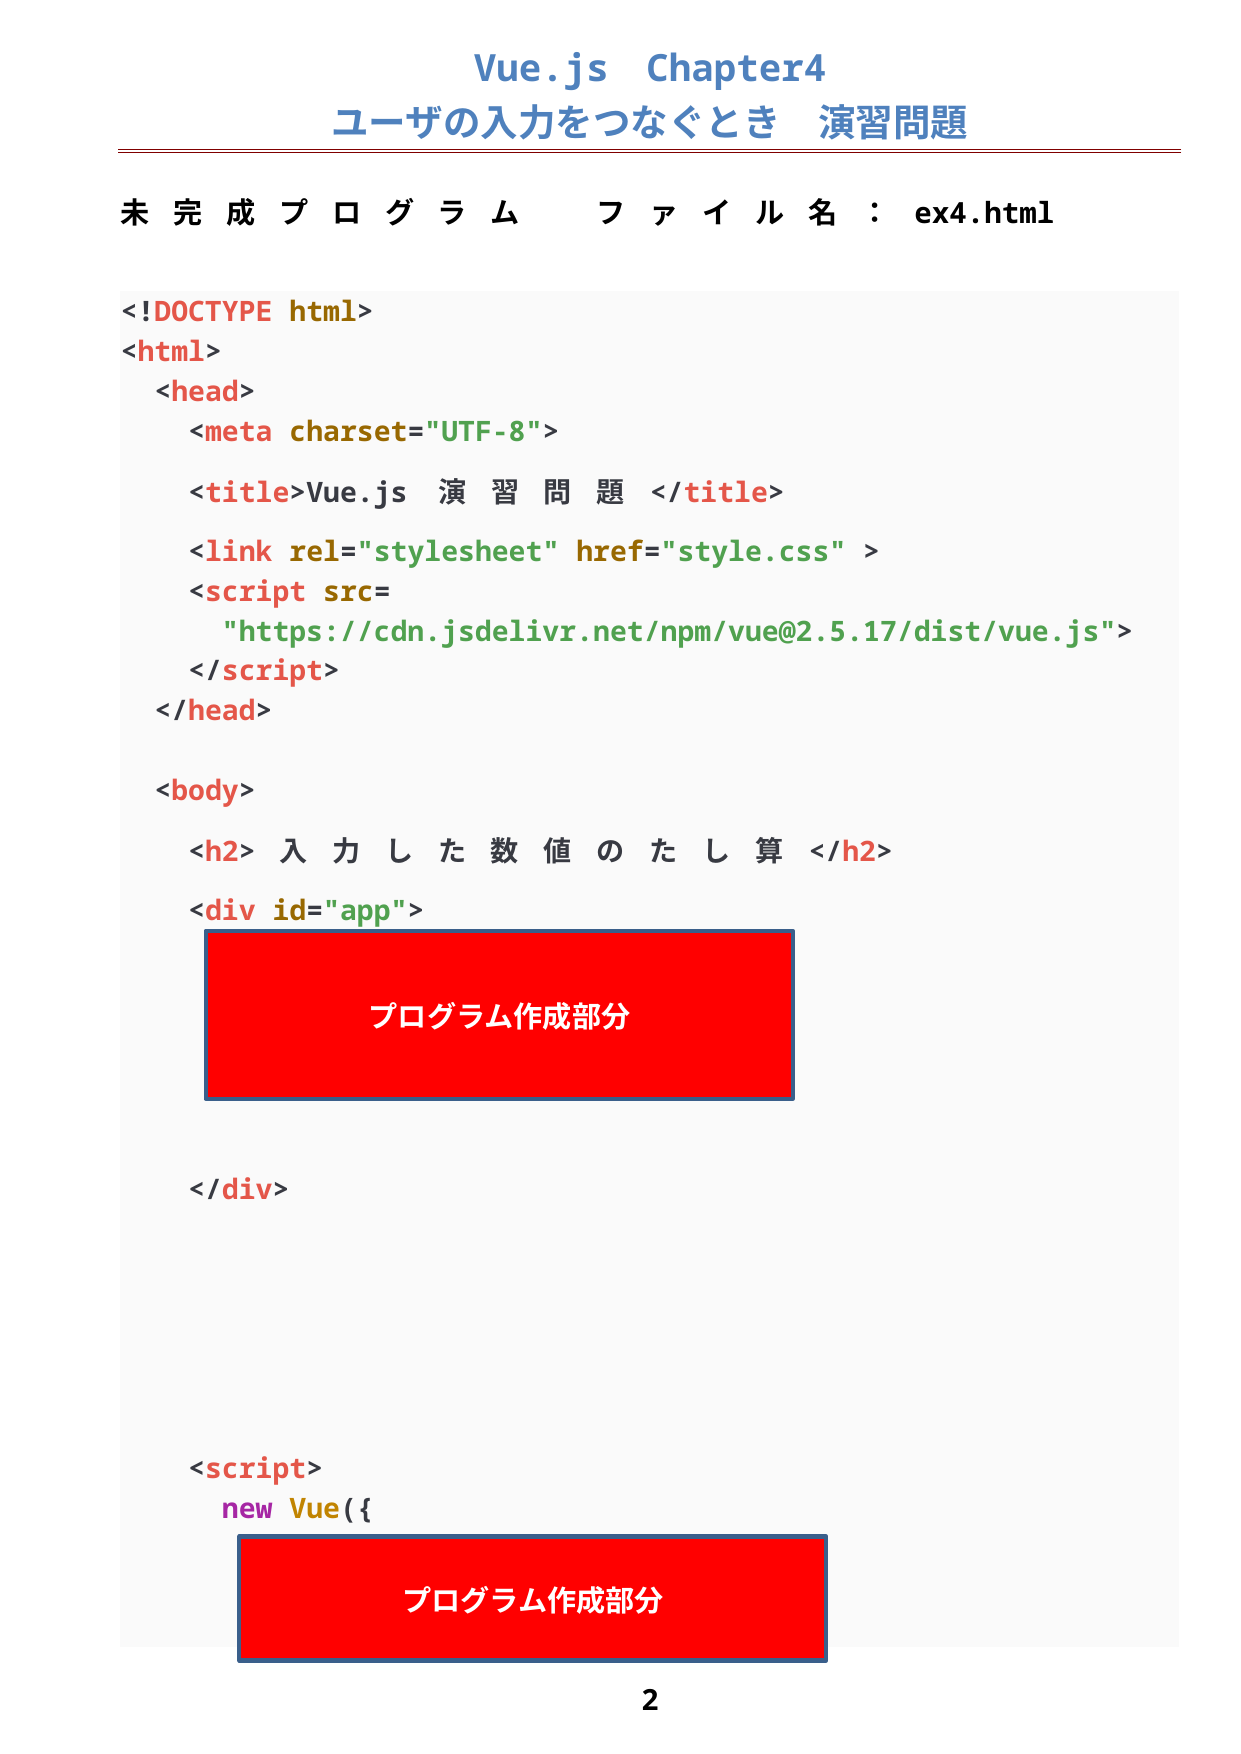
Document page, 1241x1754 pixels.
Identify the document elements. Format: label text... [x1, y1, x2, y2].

text </head> [120, 690, 1179, 730]
text <link rel="stylesheet" href="style.css" > [120, 530, 1179, 570]
text new Vue({ [120, 1488, 1179, 1528]
text </div> [120, 1169, 1179, 1208]
text <title>Vue.js 演習問題</title> [120, 451, 1179, 530]
text <script> [120, 1448, 1179, 1488]
text <body> [120, 770, 1179, 809]
text </script> [120, 650, 1179, 690]
text <head> [120, 371, 1179, 411]
text <!DOCTYPE html> [120, 291, 1179, 331]
text <script src= [120, 570, 1179, 610]
text 未完成プログラム ファイル名：ex4.html [120, 171, 1179, 251]
text "https://cdn.jsdelivr.net/npm/vue@2.5.17/dist/vue.js"> [120, 610, 1179, 650]
text <meta charset="UTF-8"> [120, 411, 1179, 451]
text <div id="app"> [120, 889, 1179, 929]
text <html> [120, 331, 1179, 371]
text <h2>入力した数値のたし算</h2> [120, 809, 1179, 889]
